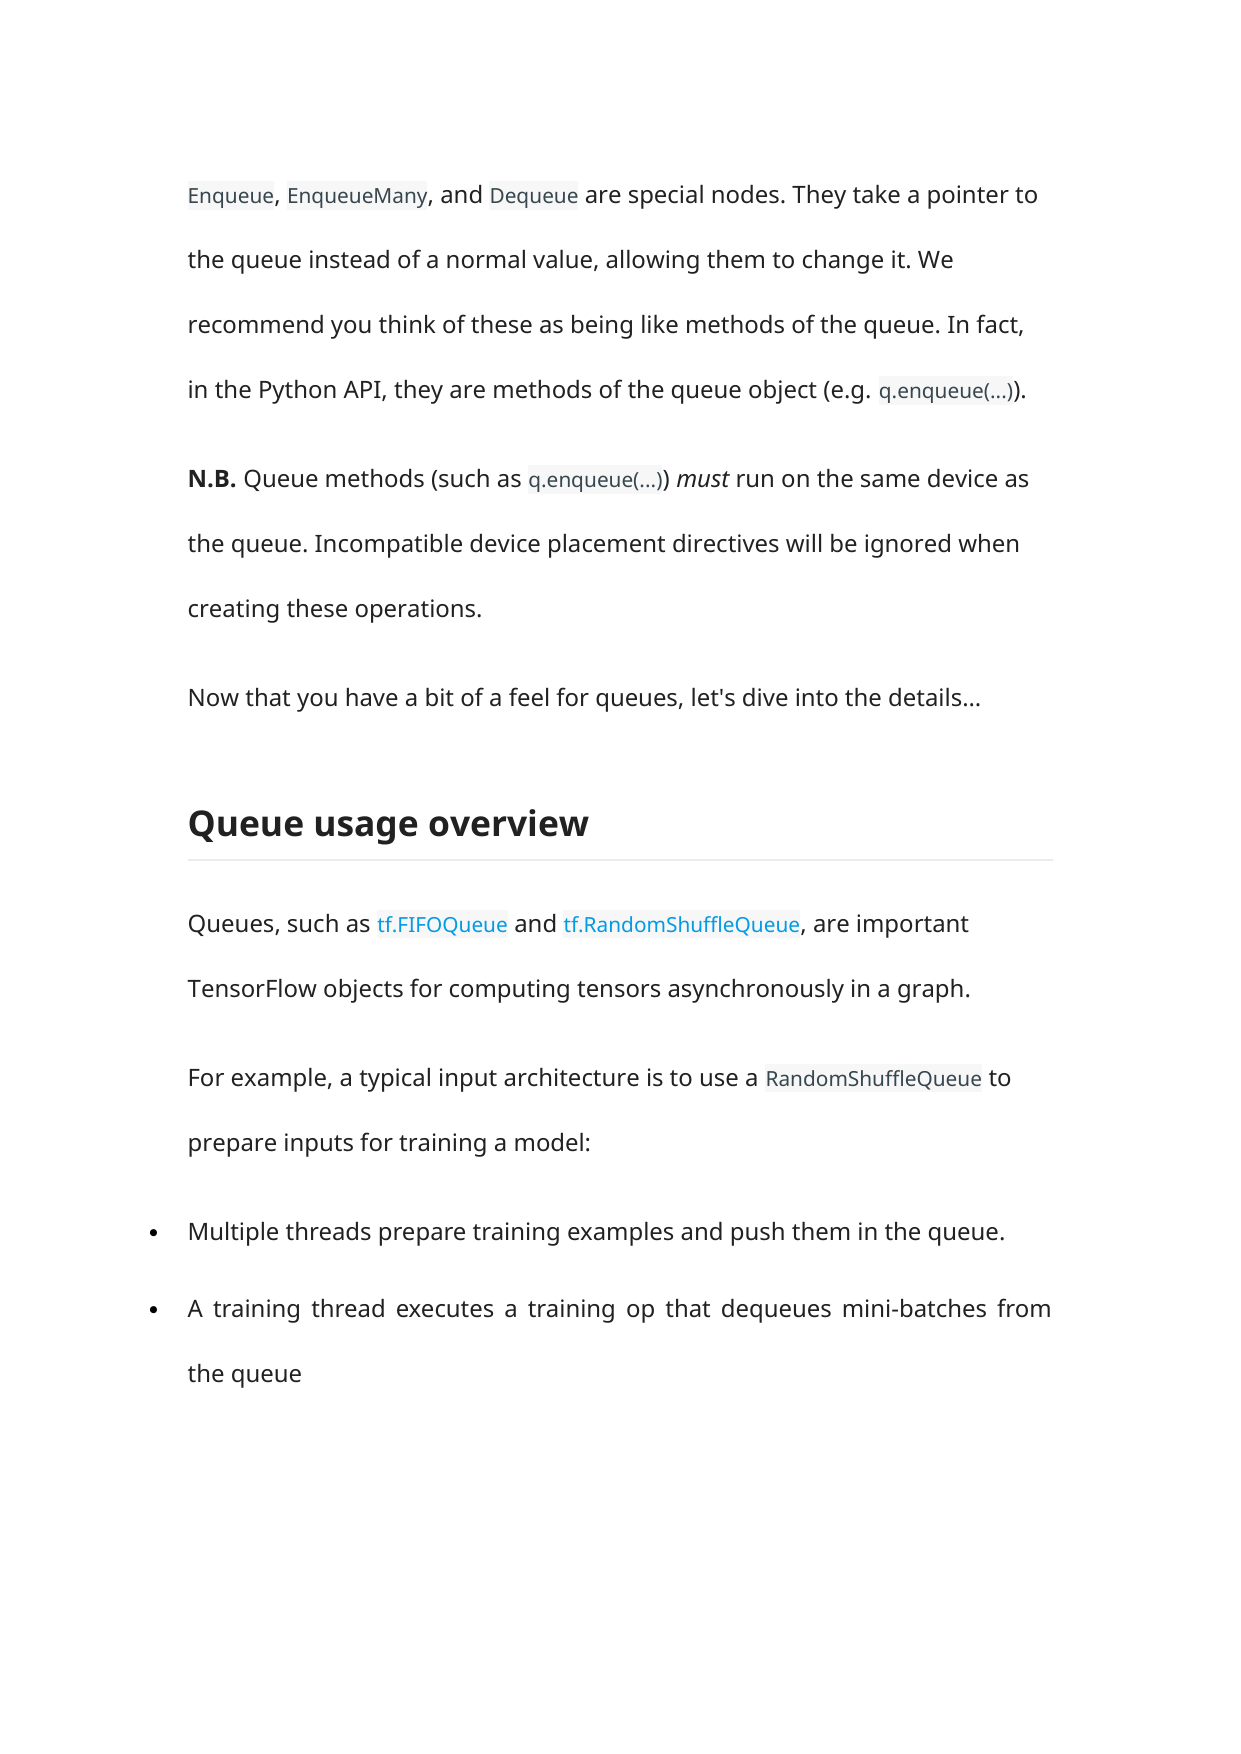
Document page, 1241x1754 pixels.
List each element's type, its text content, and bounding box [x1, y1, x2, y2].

text Queues, such as tf.FIFOQueue and tf.RandomShuffleQueue, are important TensorFlow objects for computing tensors asynchronously in a graph. [187, 891, 1053, 1021]
text For example, a typical input architecture is to use a RandomShuffleQueue to prepare inputs for training a model: [187, 1044, 1053, 1174]
text N.B. Queue methods (such as q.enqueue(...)) must run on the same device as the queue. Incompatible device placement directives will be ignored when creating these operations. [187, 446, 1053, 641]
text Enqueue, EnqueueMany, and Dequeue are special nodes. They take a pointer to the queue instead of a normal value, allowing them to change it. We recommend you think of these as being like methods of the queue. In fact, in the Python API, they are methods of the queue object (e.g. q.enqueue(...)). [187, 162, 1053, 422]
list Multiple threads prepare training examples and push them in the queue. [150, 1198, 1053, 1263]
list A training thread executes a training op that dequeues mini-batches from the queue [150, 1276, 1053, 1406]
subtitle Queue usage overview [187, 790, 1053, 861]
text Now that you have a bit of a feel for queues, let's dive into the details... [187, 665, 1053, 730]
